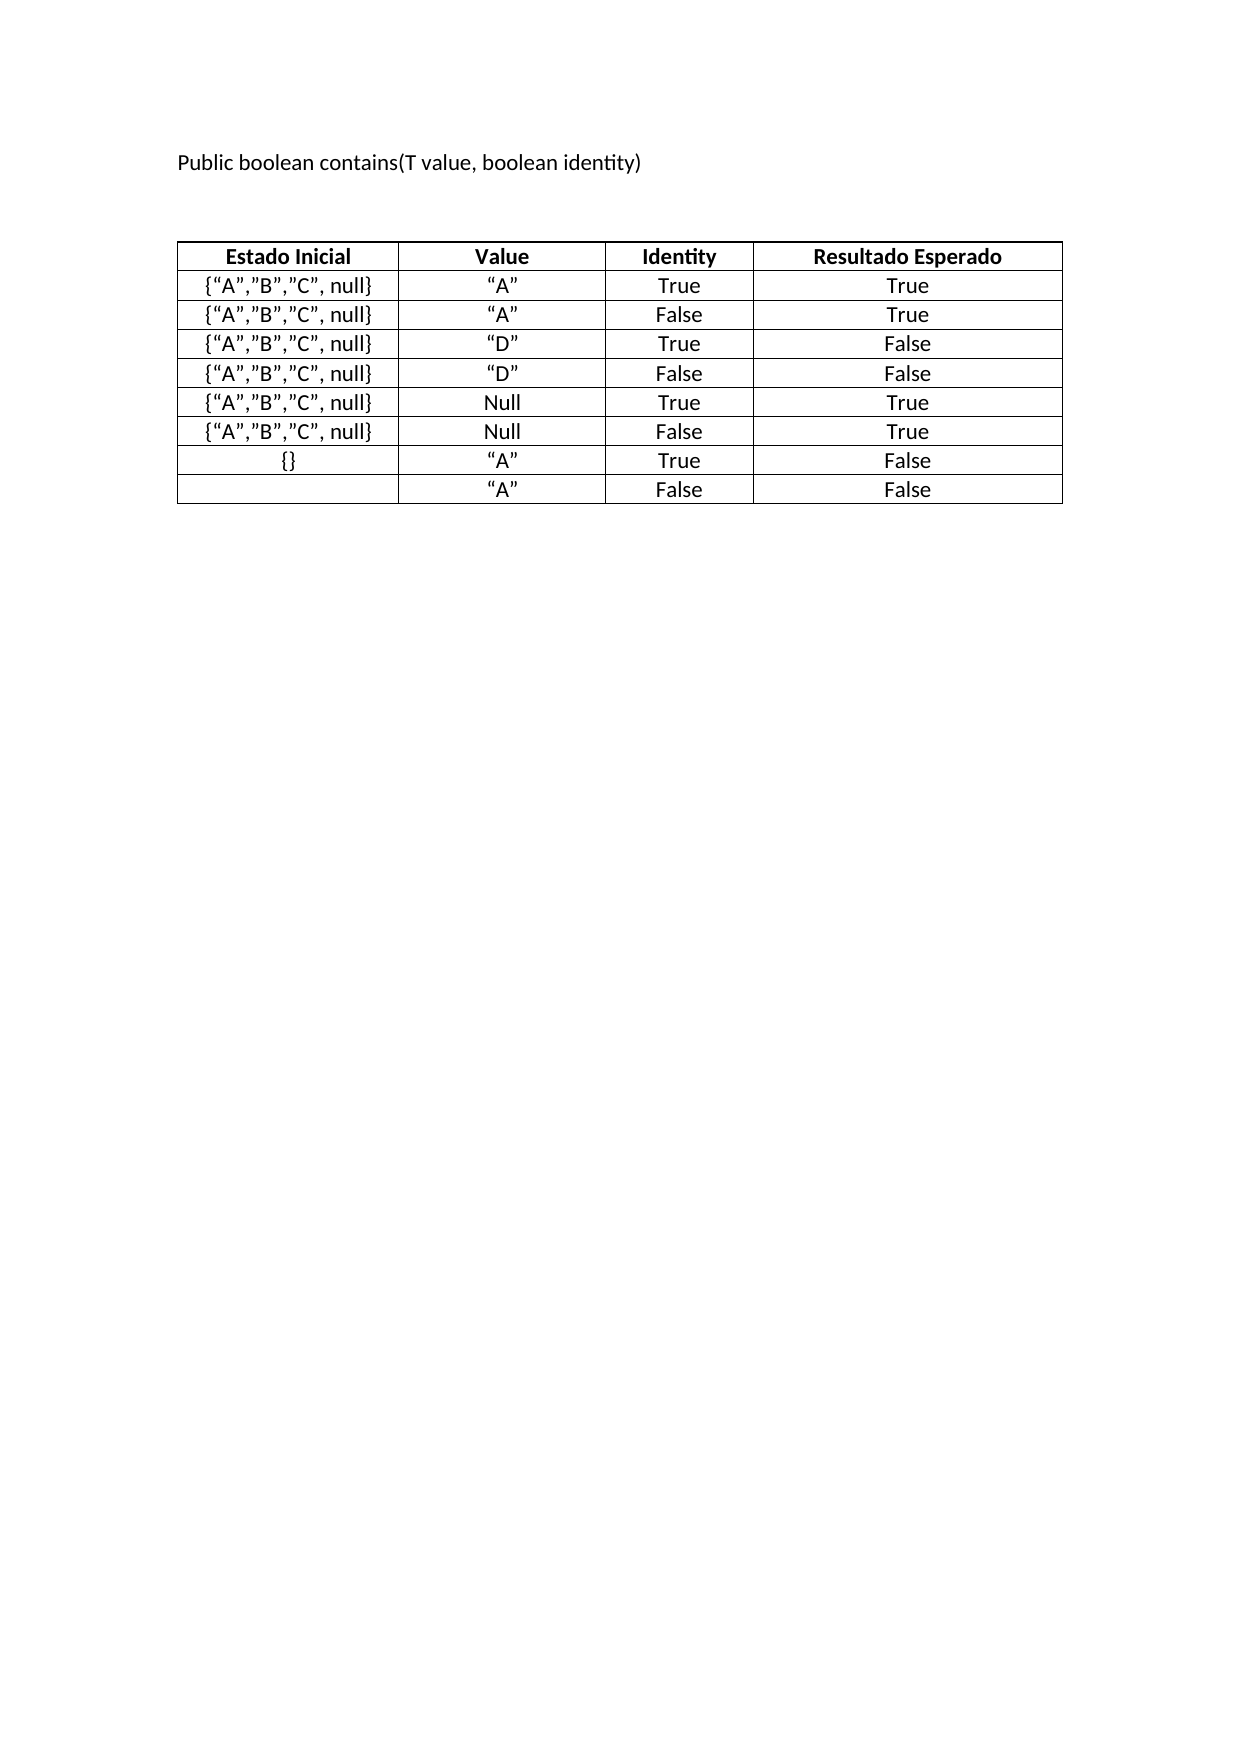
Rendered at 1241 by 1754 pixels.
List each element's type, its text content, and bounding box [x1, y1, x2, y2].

table_cell False [754, 446, 1062, 474]
table_cell Null [399, 417, 605, 445]
table_cell False [606, 359, 753, 387]
table_header Estado Inicial [178, 243, 398, 270]
table_header Value [399, 243, 605, 270]
table_cell “D” [399, 359, 605, 387]
table_cell True [606, 388, 753, 416]
table_cell {} [178, 446, 398, 474]
table_header Identity [606, 243, 753, 270]
table_cell True [754, 301, 1062, 328]
table_cell {“A”,”B”,”C”, null} [178, 301, 398, 328]
table_cell “A” [399, 446, 605, 474]
text Public boolean contains(T value, boolean identity) [177, 148, 1063, 176]
table_cell True [754, 417, 1062, 445]
table_cell False [606, 301, 753, 328]
table_cell “A” [399, 301, 605, 328]
table_cell “A” [399, 475, 605, 503]
table_cell {“A”,”B”,”C”, null} [178, 271, 398, 299]
table_cell {“A”,”B”,”C”, null} [178, 330, 398, 358]
table_cell True [754, 271, 1062, 299]
table_cell True [606, 330, 753, 358]
table_cell Null [399, 388, 605, 416]
table_cell False [754, 359, 1062, 387]
table_header Resultado Esperado [754, 243, 1062, 270]
table_cell “A” [399, 271, 605, 299]
table_cell False [754, 475, 1062, 503]
table_cell False [754, 330, 1062, 358]
table_cell True [754, 388, 1062, 416]
table_cell False [606, 417, 753, 445]
table_cell {“A”,”B”,”C”, null} [178, 417, 398, 445]
table_cell True [606, 446, 753, 474]
table_cell “D” [399, 330, 605, 358]
table_cell [178, 475, 398, 503]
table_cell True [606, 271, 753, 299]
table_cell False [606, 475, 753, 503]
table_cell {“A”,”B”,”C”, null} [178, 359, 398, 387]
table_cell {“A”,”B”,”C”, null} [178, 388, 398, 416]
